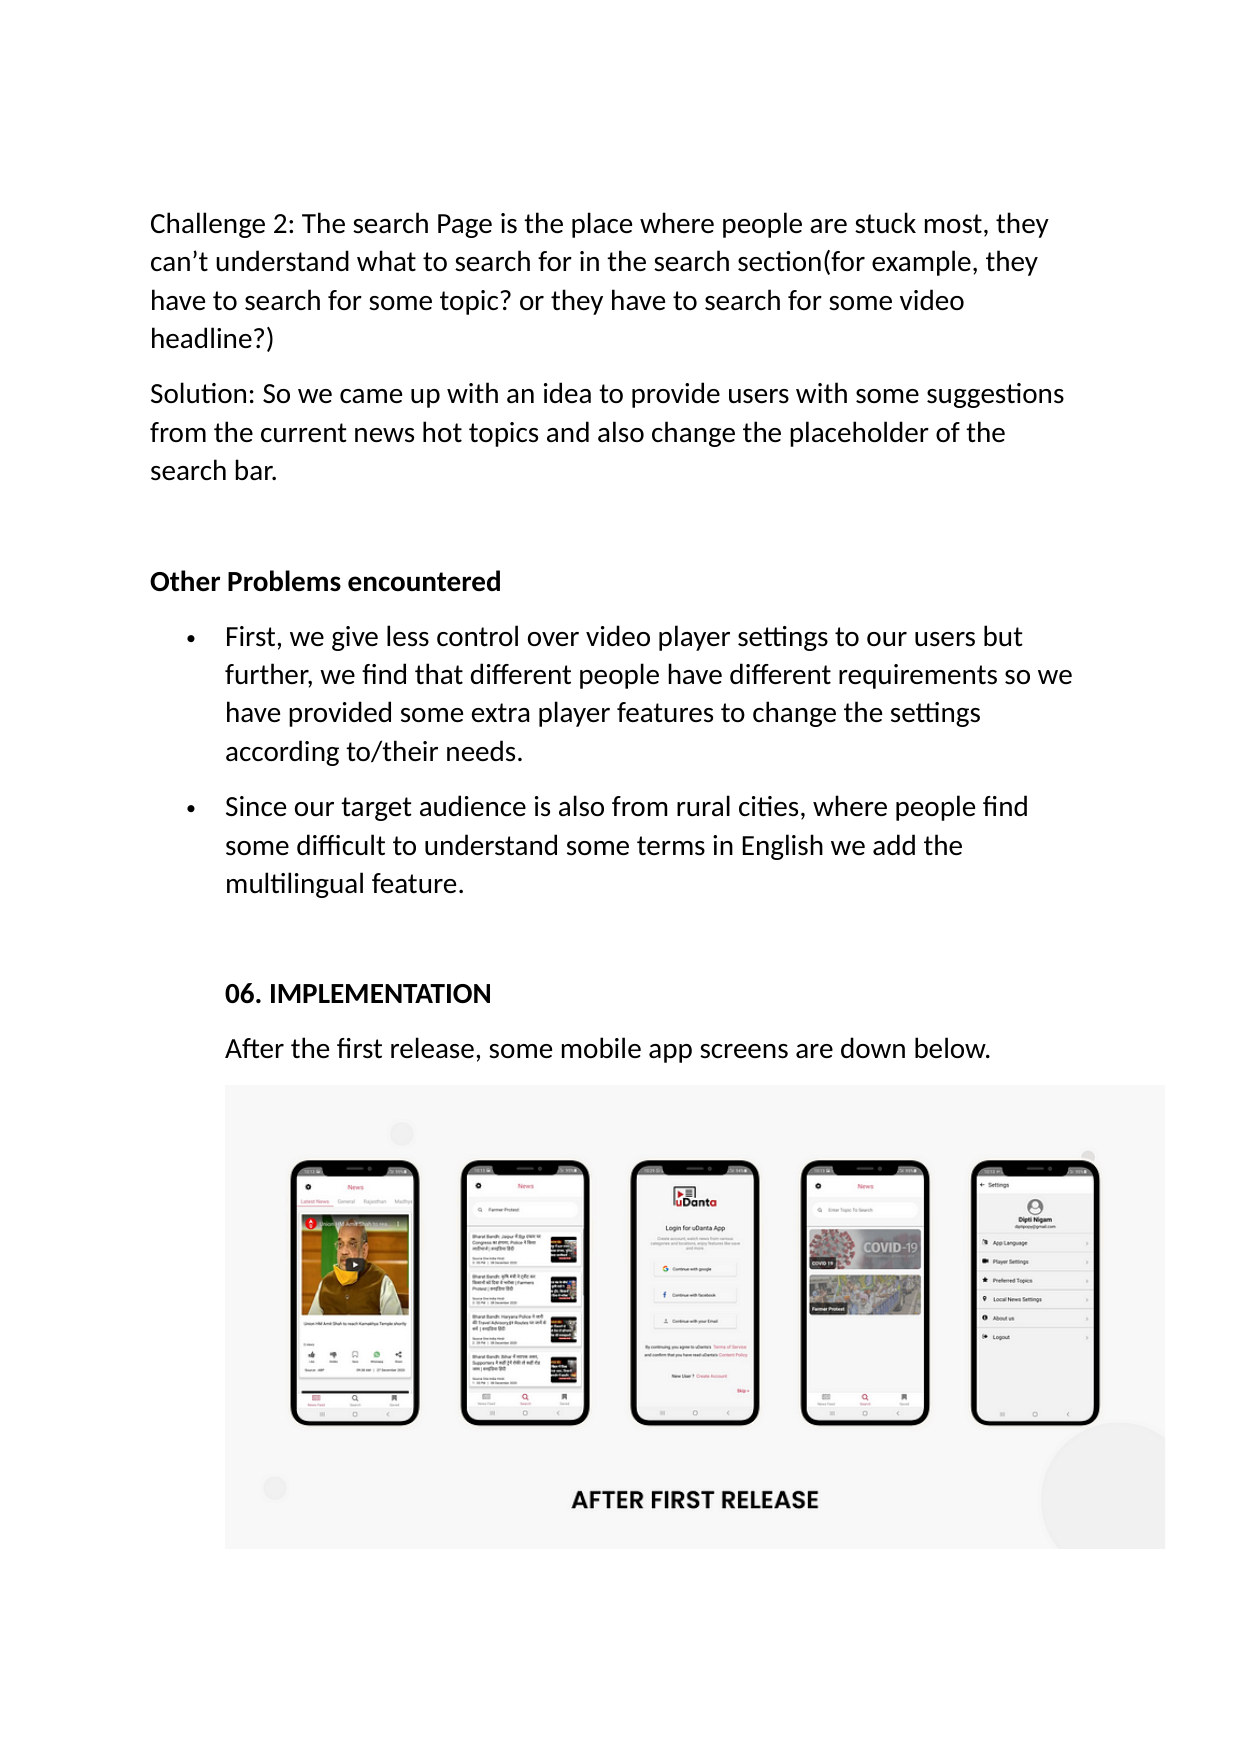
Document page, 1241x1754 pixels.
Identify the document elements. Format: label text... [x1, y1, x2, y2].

picture [225, 1085, 1166, 1549]
text 06. IMPLEMENTATION [225, 975, 1090, 1011]
text Solution: So we came up with an idea to provide users with some suggestions from the current news hot topics and also change the placeholder of the search bar. [150, 376, 1090, 488]
list First, we give less control over video player settings to our users but further, we find that different people have different requirements so we have provided some extra player features to change the settings according to/their needs. [187, 618, 1090, 769]
text Other Problems encountered [150, 563, 1090, 598]
text After the first release, some mobile app screens are down below. [225, 1030, 1090, 1066]
text Challenge 2: The search Page is the place where people are stuck most, they can’t understand what to search for in the search section(for example, they have to search for some topic? or they have to search for some video headline?) [150, 205, 1090, 356]
list Since our target audience is also from rural cities, where people find some difficult to understand some terms in English we add the multilingual feature. [187, 788, 1090, 901]
